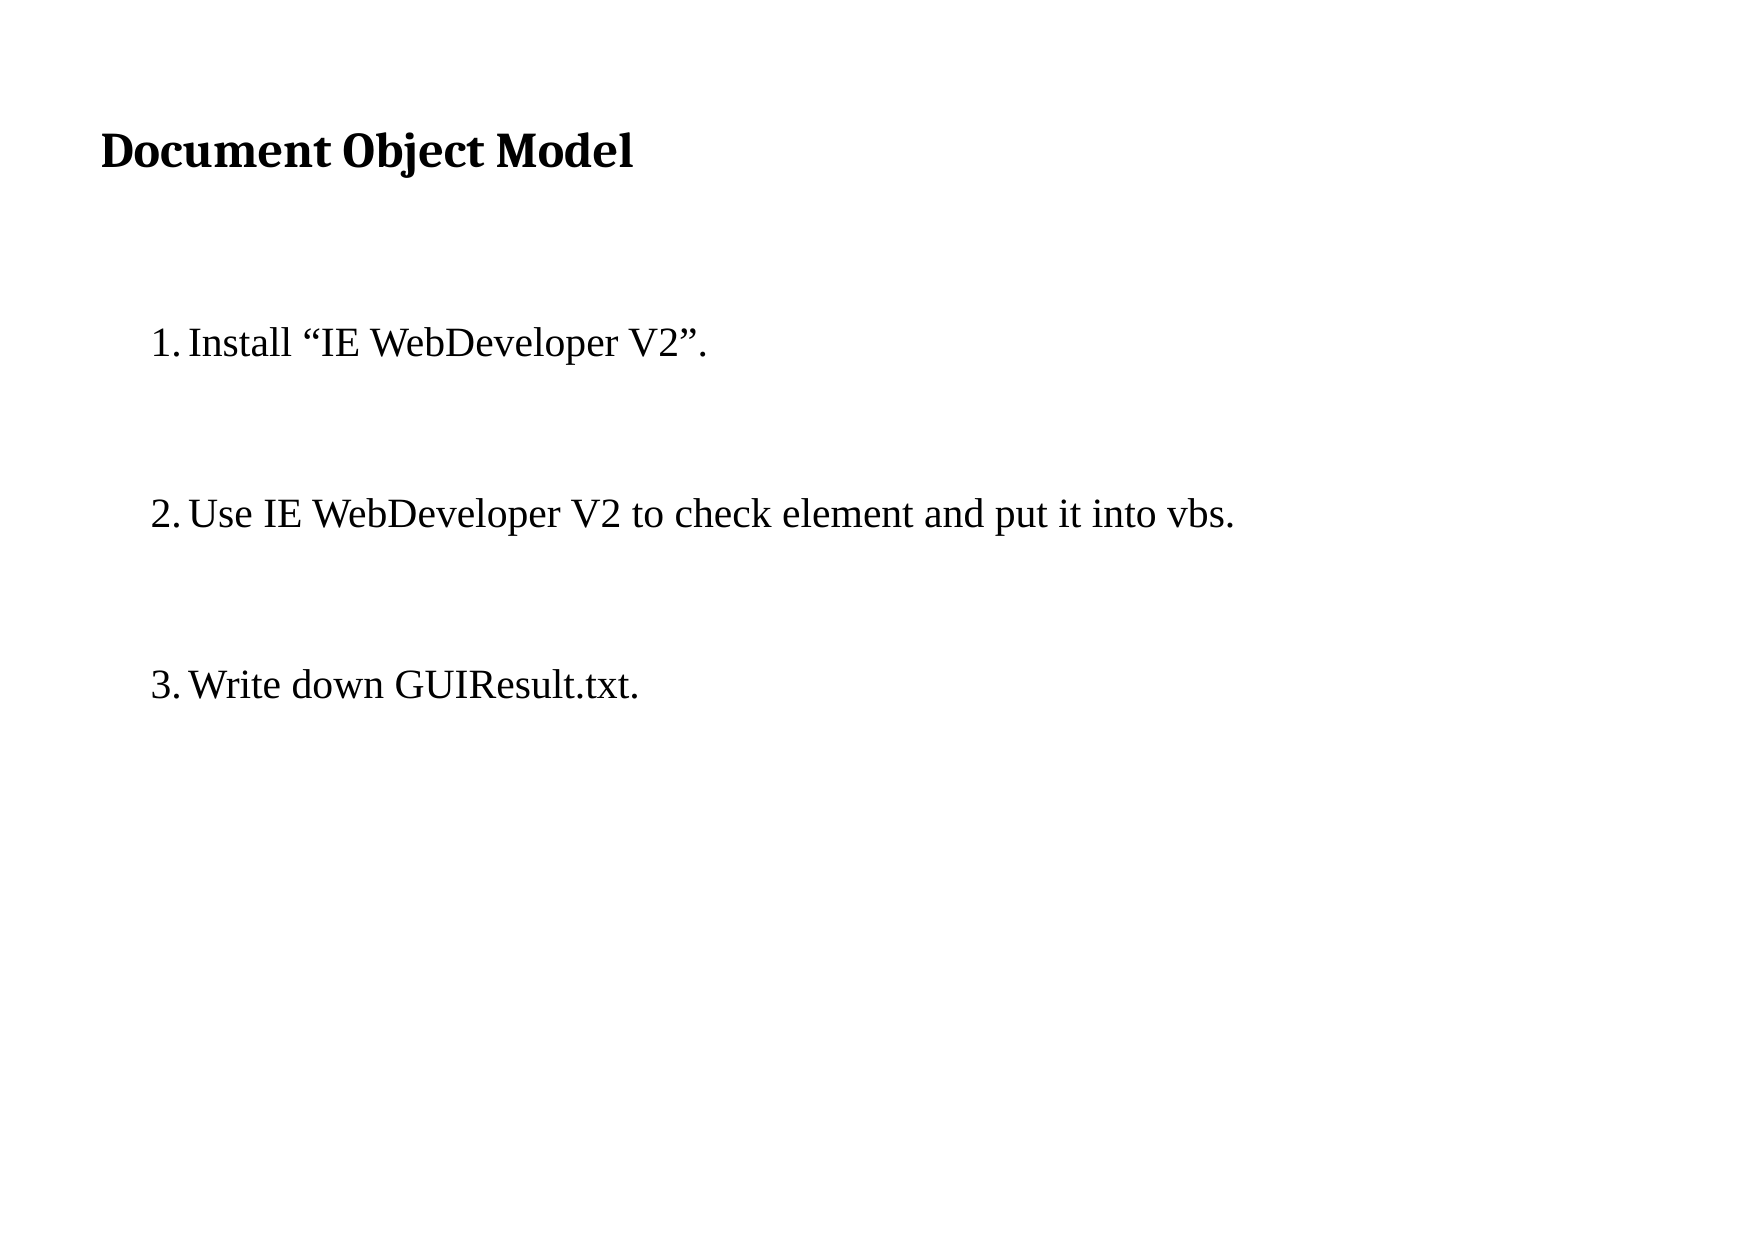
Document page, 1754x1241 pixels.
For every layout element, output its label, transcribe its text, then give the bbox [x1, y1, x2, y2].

list Write down GUIResult.txt. [150, 646, 1653, 721]
subtitle Document Object Model [100, 114, 1653, 189]
list Install “IE WebDeveloper V2”. [150, 304, 1653, 379]
list Use IE WebDeveloper V2 to check element and put it into vbs. [150, 475, 1653, 550]
